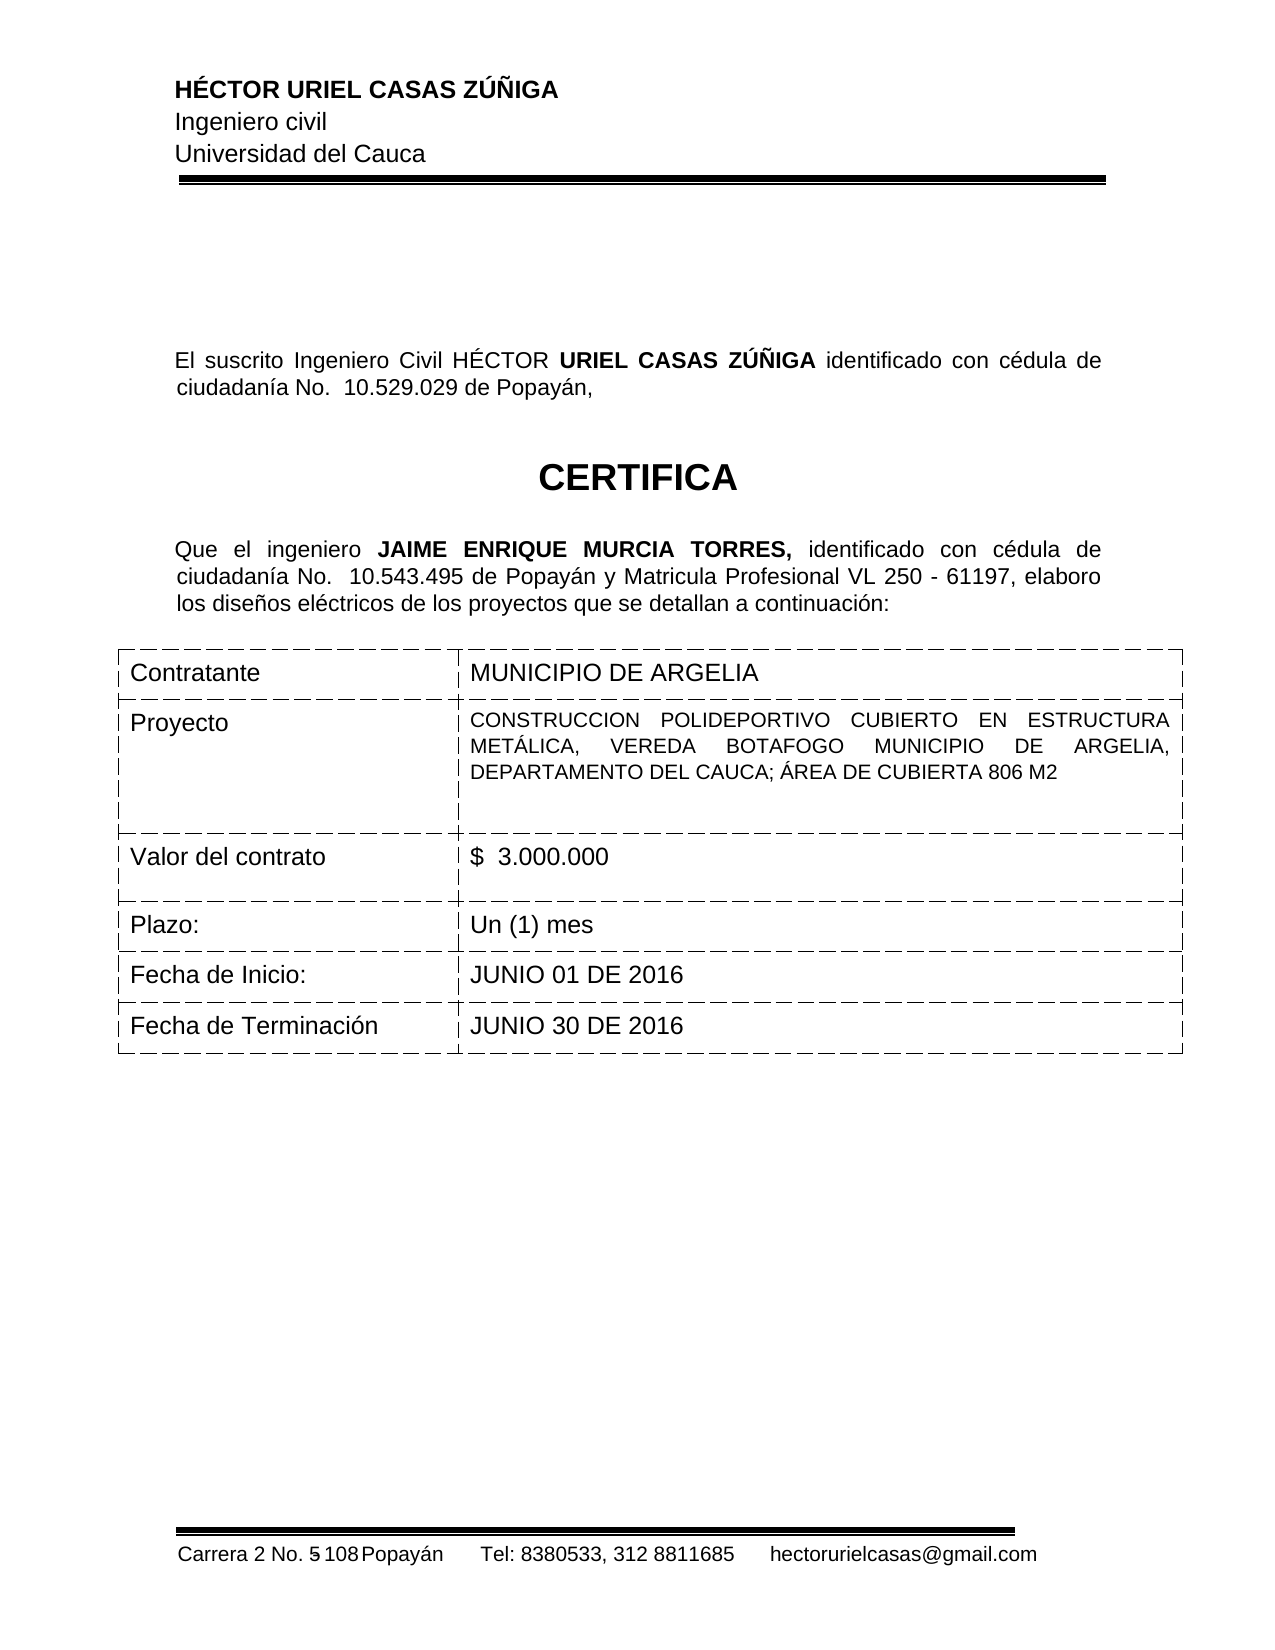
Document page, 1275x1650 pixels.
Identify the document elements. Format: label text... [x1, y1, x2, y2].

table_cell JUNIO 01 DE 2016 [459, 951, 1182, 1002]
table_cell JUNIO 30 DE 2016 [459, 1002, 1182, 1052]
table_cell Plazo: [119, 901, 459, 951]
table_cell CONSTRUCCION POLIDEPORTIVO CUBIERTO EN ESTRUCTURA METÁLICA, VEREDA BOTAFOGO MUNICIPIO DE ARGELIA, DEPARTAMENTO DEL CAUCA; ÁREA DE CUBIERTA 806 M2 [459, 699, 1182, 832]
table_cell $ 3.000.000 [459, 833, 1182, 901]
table_header MUNICIPIO DE ARGELIA [459, 649, 1182, 699]
table_cell Valor del contrato [119, 833, 459, 901]
text El suscrito Ingeniero Civil HÉCTOR URIEL CASAS ZÚÑIGA identificado con cédula de ciudadanía No. 10.529.029 de Popayán, [174, 347, 1102, 401]
text Que el ingeniero JAIME ENRIQUE MURCIA TORRES, identificado con cédula de ciudadanía No. 10.543.495 de Popayán y Matricula Profesional VL 250 - 61197, elaboro los diseños eléctricos de los proyectos que se detallan a continuación: [174, 536, 1102, 617]
table_cell Proyecto [119, 699, 459, 832]
table_header Contratante [119, 649, 459, 699]
table_cell Fecha de Inicio: [119, 951, 459, 1002]
table_cell Un (1) mes [459, 901, 1182, 951]
table_cell Fecha de Terminación [119, 1002, 459, 1052]
subtitle CERTIFICA [176, 455, 1100, 498]
